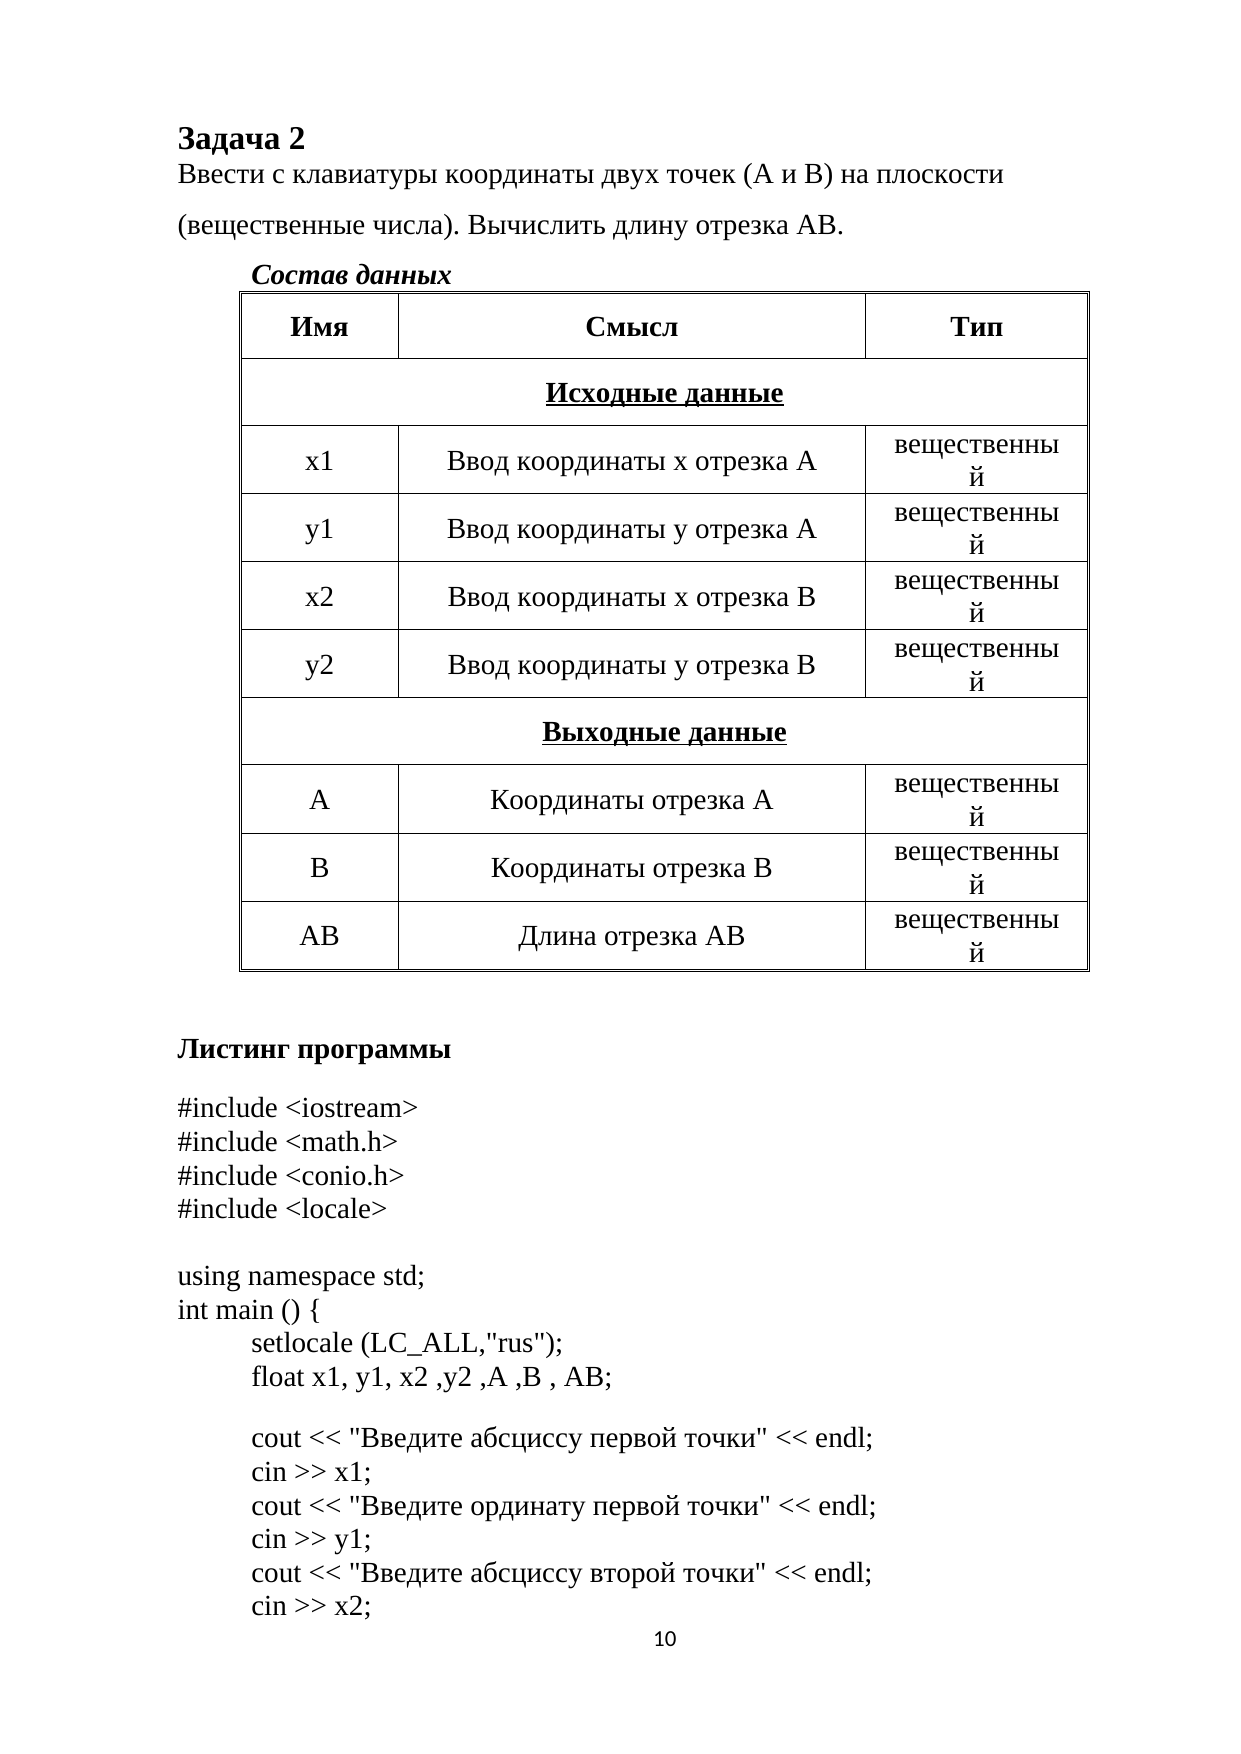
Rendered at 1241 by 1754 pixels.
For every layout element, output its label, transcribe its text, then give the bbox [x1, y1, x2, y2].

table_cell Ввод координаты x отрезка A [399, 426, 865, 493]
text Состав данных [177, 257, 1152, 291]
text #include <iostream> [177, 1091, 1152, 1124]
table_cell A [242, 765, 398, 832]
table_cell Ввод координаты y отрезка A [399, 494, 865, 561]
table_cell вещественный [866, 902, 1087, 969]
table_cell вещественный [866, 494, 1087, 561]
text cout << "Введите абсциссу второй точки" << endl; [177, 1555, 1152, 1588]
text #include <locale> [177, 1191, 1152, 1225]
text setlocale (LC_ALL,"rus"); [177, 1325, 1152, 1359]
text #include <math.h> [177, 1124, 1152, 1158]
table_cell вещественный [866, 834, 1087, 901]
text cin >> x2; [177, 1588, 1152, 1622]
table_cell y1 [242, 494, 398, 561]
table_cell Длина отрезка AB [399, 902, 865, 969]
table_header Смысл [399, 294, 865, 358]
table_cell B [242, 834, 398, 901]
table_cell x1 [242, 426, 398, 493]
table_cell Ввод координаты x отрезка B [399, 562, 865, 629]
text cin >> x1; [177, 1454, 1152, 1488]
table_cell Координаты отрезка B [399, 834, 865, 901]
text float x1, y1, x2 ,y2 ,A ,B , AB; [177, 1359, 1152, 1392]
table_cell Исходные данные [242, 359, 1087, 425]
text #include <conio.h> [177, 1158, 1152, 1191]
table_cell вещественный [866, 630, 1087, 697]
table_cell x2 [242, 562, 398, 629]
text cout << "Введите ординату первой точки" << endl; [177, 1488, 1152, 1521]
text Ввести с клавиатуры координаты двух точек (A и B) на плоскости (вещественные числа). Вычислить длину отрезка AB. [177, 156, 1152, 240]
table_cell AB [242, 902, 398, 969]
table_cell Ввод координаты y отрезка B [399, 630, 865, 697]
table_cell вещественный [866, 426, 1087, 493]
text Листинг программы [177, 1031, 1152, 1065]
text using namespace std; [177, 1258, 1152, 1292]
table_cell y2 [242, 630, 398, 697]
text cin >> y1; [177, 1521, 1152, 1555]
subtitle Задача 2 [177, 118, 1152, 156]
table_header Тип [866, 294, 1087, 358]
text int main () { [177, 1292, 1152, 1325]
table_cell Выходные данные [242, 698, 1087, 764]
text cout << "Введите абсциссу первой точки" << endl; [177, 1421, 1152, 1454]
table_header Имя [242, 294, 398, 358]
table_cell вещественный [866, 562, 1087, 629]
table_cell вещественный [866, 765, 1087, 832]
table_cell Координаты отрезка A [399, 765, 865, 832]
